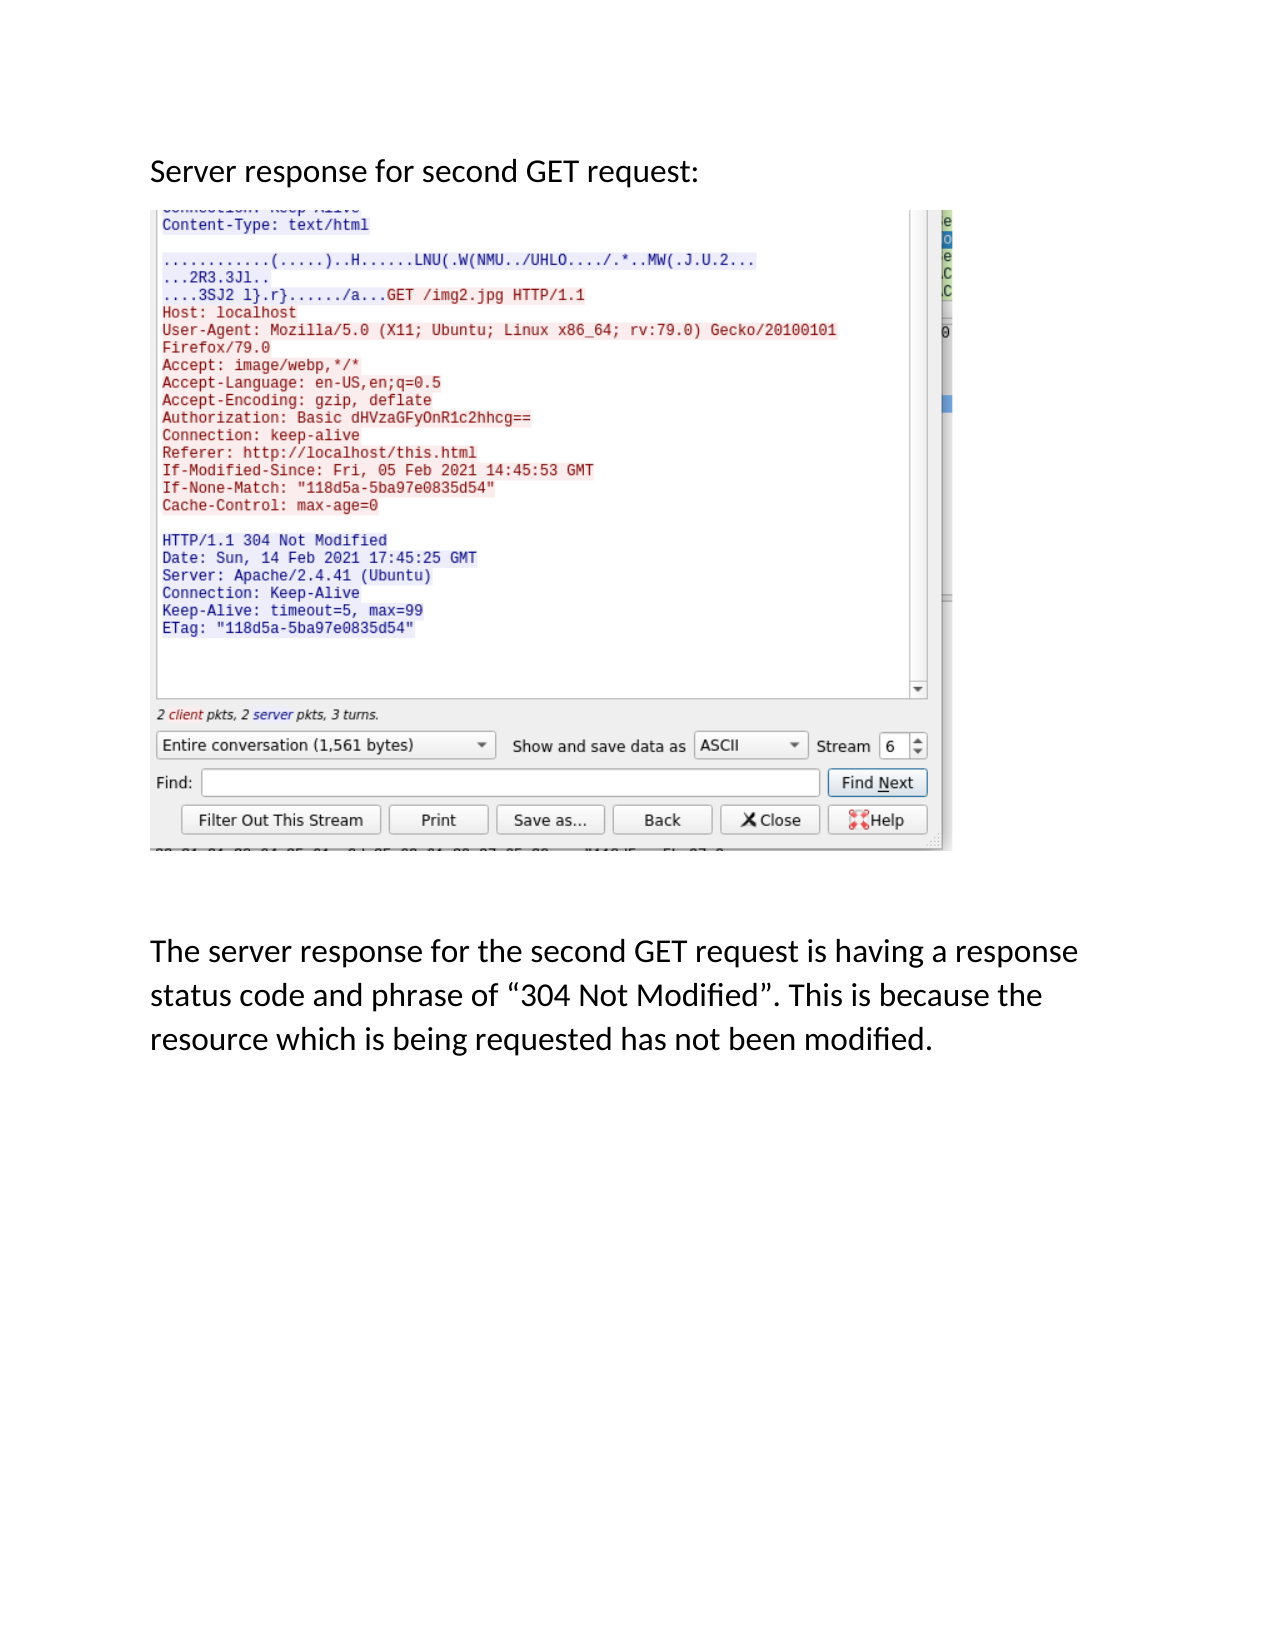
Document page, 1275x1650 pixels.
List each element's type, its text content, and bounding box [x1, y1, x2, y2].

text Server response for second GET request: [150, 150, 1125, 191]
picture [150, 210, 953, 851]
text The server response for the second GET request is having a response status code and phrase of “304 Not Modified”. This is because the resource which is being requested has not been modified. [150, 930, 1125, 1059]
